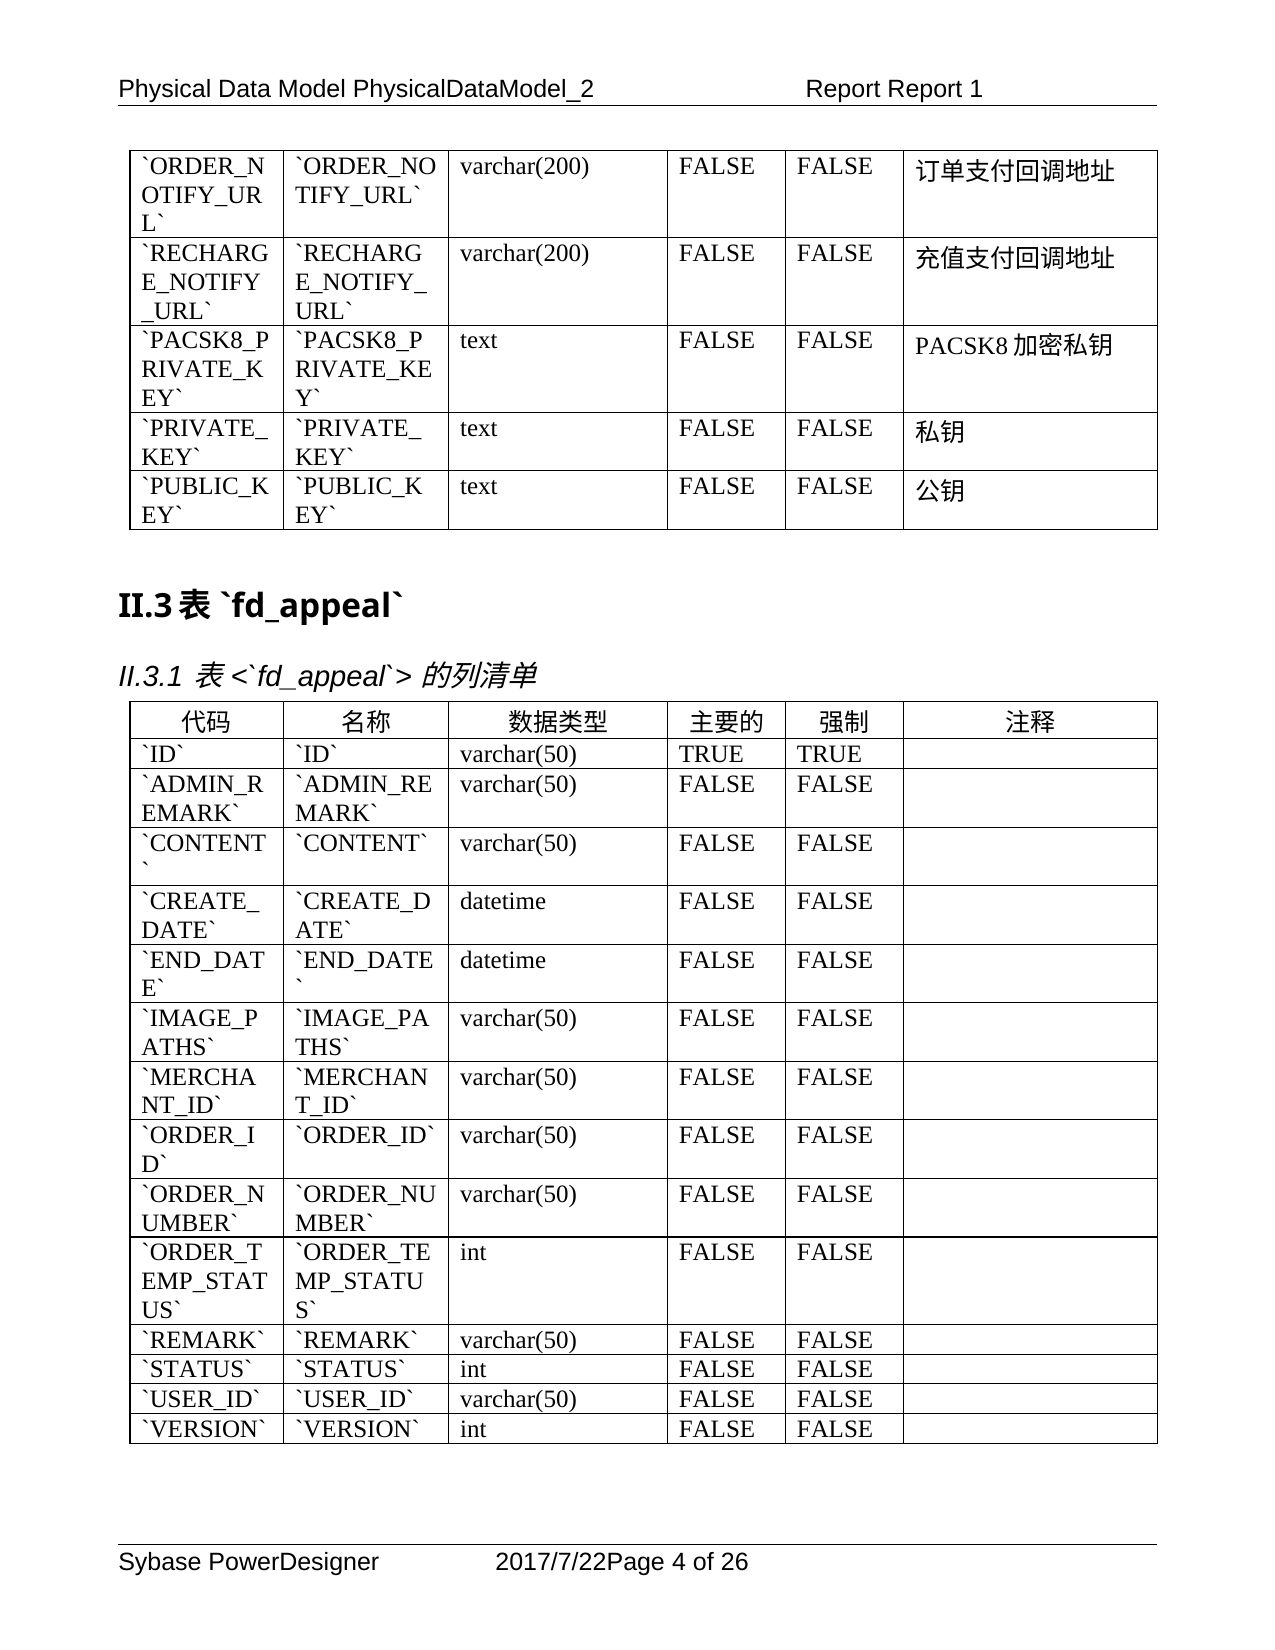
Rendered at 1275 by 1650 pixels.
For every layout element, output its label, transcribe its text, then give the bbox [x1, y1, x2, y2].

table_cell FALSE [668, 886, 785, 944]
table_cell [904, 1179, 1157, 1236]
table_cell `ID` [131, 739, 283, 768]
table_cell FALSE [668, 1414, 785, 1443]
table_cell int [449, 1414, 667, 1443]
table_cell varchar(50) [449, 1062, 667, 1119]
table_cell FALSE [786, 326, 903, 412]
table_cell `RECHARGE_NOTIFY_URL` [131, 238, 283, 324]
table_cell int [449, 1238, 667, 1324]
table_cell `ORDER_NOTIFY_URL` [131, 151, 283, 237]
table_cell 订单支付回调地址 [904, 151, 1157, 237]
table_cell `ORDER_ID` [284, 1120, 448, 1178]
table_cell 私钥 [904, 413, 1157, 470]
table_cell `USER_ID` [284, 1384, 448, 1413]
table_cell `PRIVATE_KEY` [284, 413, 448, 470]
table_cell `CONTENT` [284, 828, 448, 885]
table_cell FALSE [668, 945, 785, 1002]
table_cell `END_DATE` [284, 945, 448, 1002]
table_cell FALSE [668, 1325, 785, 1353]
table_cell `CREATE_DATE` [131, 886, 283, 944]
table_cell datetime [449, 886, 667, 944]
table_cell varchar(200) [449, 238, 667, 324]
table_cell `PUBLIC_KEY` [131, 471, 283, 529]
table_cell varchar(50) [449, 1120, 667, 1178]
table_cell `PACSK8_PRIVATE_KEY` [131, 326, 283, 412]
table_cell FALSE [786, 238, 903, 324]
table_cell [904, 945, 1157, 1002]
table_cell FALSE [668, 471, 785, 529]
table_cell `PRIVATE_KEY` [131, 413, 283, 470]
table_header 数据类型 [449, 702, 667, 738]
table_cell [904, 1355, 1157, 1383]
table_cell FALSE [668, 1120, 785, 1178]
table_cell [904, 1062, 1157, 1119]
table_cell FALSE [668, 1003, 785, 1061]
table_header 代码 [131, 702, 283, 738]
table_cell text [449, 413, 667, 470]
table_cell [904, 1238, 1157, 1324]
table_cell FALSE [668, 1238, 785, 1324]
table_cell FALSE [786, 1062, 903, 1119]
table_cell FALSE [786, 945, 903, 1002]
table_cell FALSE [668, 828, 785, 885]
table_cell varchar(50) [449, 739, 667, 768]
table_cell `PUBLIC_KEY` [284, 471, 448, 529]
table_cell int [449, 1355, 667, 1383]
table_cell FALSE [668, 413, 785, 470]
table_cell `REMARK` [131, 1325, 283, 1353]
table_cell `IMAGE_PATHS` [284, 1003, 448, 1061]
subtitle 表 <`fd_appeal`> 的列清单 [118, 652, 1157, 695]
table_cell `VERSION` [284, 1414, 448, 1443]
table_header 强制 [786, 702, 903, 738]
table_cell FALSE [786, 769, 903, 827]
table_cell FALSE [668, 769, 785, 827]
table_cell [904, 828, 1157, 885]
table_cell varchar(50) [449, 828, 667, 885]
table_cell [904, 1384, 1157, 1413]
table_cell `ORDER_NUMBER` [284, 1179, 448, 1236]
table_cell `STATUS` [284, 1355, 448, 1383]
table_cell FALSE [786, 886, 903, 944]
table_cell 充值支付回调地址 [904, 238, 1157, 324]
table_cell TRUE [786, 739, 903, 768]
table_cell FALSE [786, 1325, 903, 1353]
table_cell `ORDER_NUMBER` [131, 1179, 283, 1236]
table_cell [904, 1120, 1157, 1178]
table_cell [904, 1003, 1157, 1061]
table_cell `CONTENT` [131, 828, 283, 885]
table_cell `RECHARGE_NOTIFY_URL` [284, 238, 448, 324]
table_cell FALSE [786, 1414, 903, 1443]
table_cell FALSE [668, 151, 785, 237]
table_cell FALSE [786, 1003, 903, 1061]
table_cell `MERCHANT_ID` [284, 1062, 448, 1119]
table_cell FALSE [786, 1238, 903, 1324]
table_cell `USER_ID` [131, 1384, 283, 1413]
table_cell `ORDER_ID` [131, 1120, 283, 1178]
table_cell `END_DATE` [131, 945, 283, 1002]
table_cell 公钥 [904, 471, 1157, 529]
table_cell varchar(50) [449, 1325, 667, 1353]
table_cell FALSE [668, 1179, 785, 1236]
table_cell `REMARK` [284, 1325, 448, 1353]
table_header 注释 [904, 702, 1157, 738]
table_cell `ORDER_NOTIFY_URL` [284, 151, 448, 237]
table_cell FALSE [786, 1384, 903, 1413]
table_cell `STATUS` [131, 1355, 283, 1383]
table_cell FALSE [786, 1179, 903, 1236]
table_cell `ID` [284, 739, 448, 768]
table_cell varchar(50) [449, 1179, 667, 1236]
table_cell `PACSK8_PRIVATE_KEY` [284, 326, 448, 412]
table_cell text [449, 326, 667, 412]
table_cell varchar(50) [449, 1384, 667, 1413]
table_cell `VERSION` [131, 1414, 283, 1443]
table_cell varchar(200) [449, 151, 667, 237]
table_cell text [449, 471, 667, 529]
table_cell [904, 1325, 1157, 1353]
table_cell FALSE [668, 1062, 785, 1119]
table_cell `IMAGE_PATHS` [131, 1003, 283, 1061]
table_cell datetime [449, 945, 667, 1002]
table_cell [904, 1414, 1157, 1443]
table_cell FALSE [786, 471, 903, 529]
table_cell PACSK8加密私钥 [904, 326, 1157, 412]
table_cell FALSE [668, 326, 785, 412]
table_cell `ADMIN_REMARK` [284, 769, 448, 827]
table_cell `ORDER_TEMP_STATUS` [131, 1238, 283, 1324]
table_cell `ORDER_TEMP_STATUS` [284, 1238, 448, 1324]
table_cell FALSE [786, 1355, 903, 1383]
table_cell [904, 769, 1157, 827]
table_header 主要的 [668, 702, 785, 738]
table_cell FALSE [786, 151, 903, 237]
table_cell TRUE [668, 739, 785, 768]
table_cell [904, 886, 1157, 944]
table_cell FALSE [668, 238, 785, 324]
table_cell `MERCHANT_ID` [131, 1062, 283, 1119]
table_cell varchar(50) [449, 769, 667, 827]
table_cell varchar(50) [449, 1003, 667, 1061]
table_cell FALSE [786, 413, 903, 470]
subtitle 表 `fd_appeal` [118, 579, 1157, 627]
table_header 名称 [284, 702, 448, 738]
table_cell FALSE [786, 1120, 903, 1178]
table_cell `CREATE_DATE` [284, 886, 448, 944]
table_cell FALSE [668, 1384, 785, 1413]
table_cell `ADMIN_REMARK` [131, 769, 283, 827]
table_cell FALSE [668, 1355, 785, 1383]
table_cell FALSE [786, 828, 903, 885]
table_cell [904, 739, 1157, 768]
